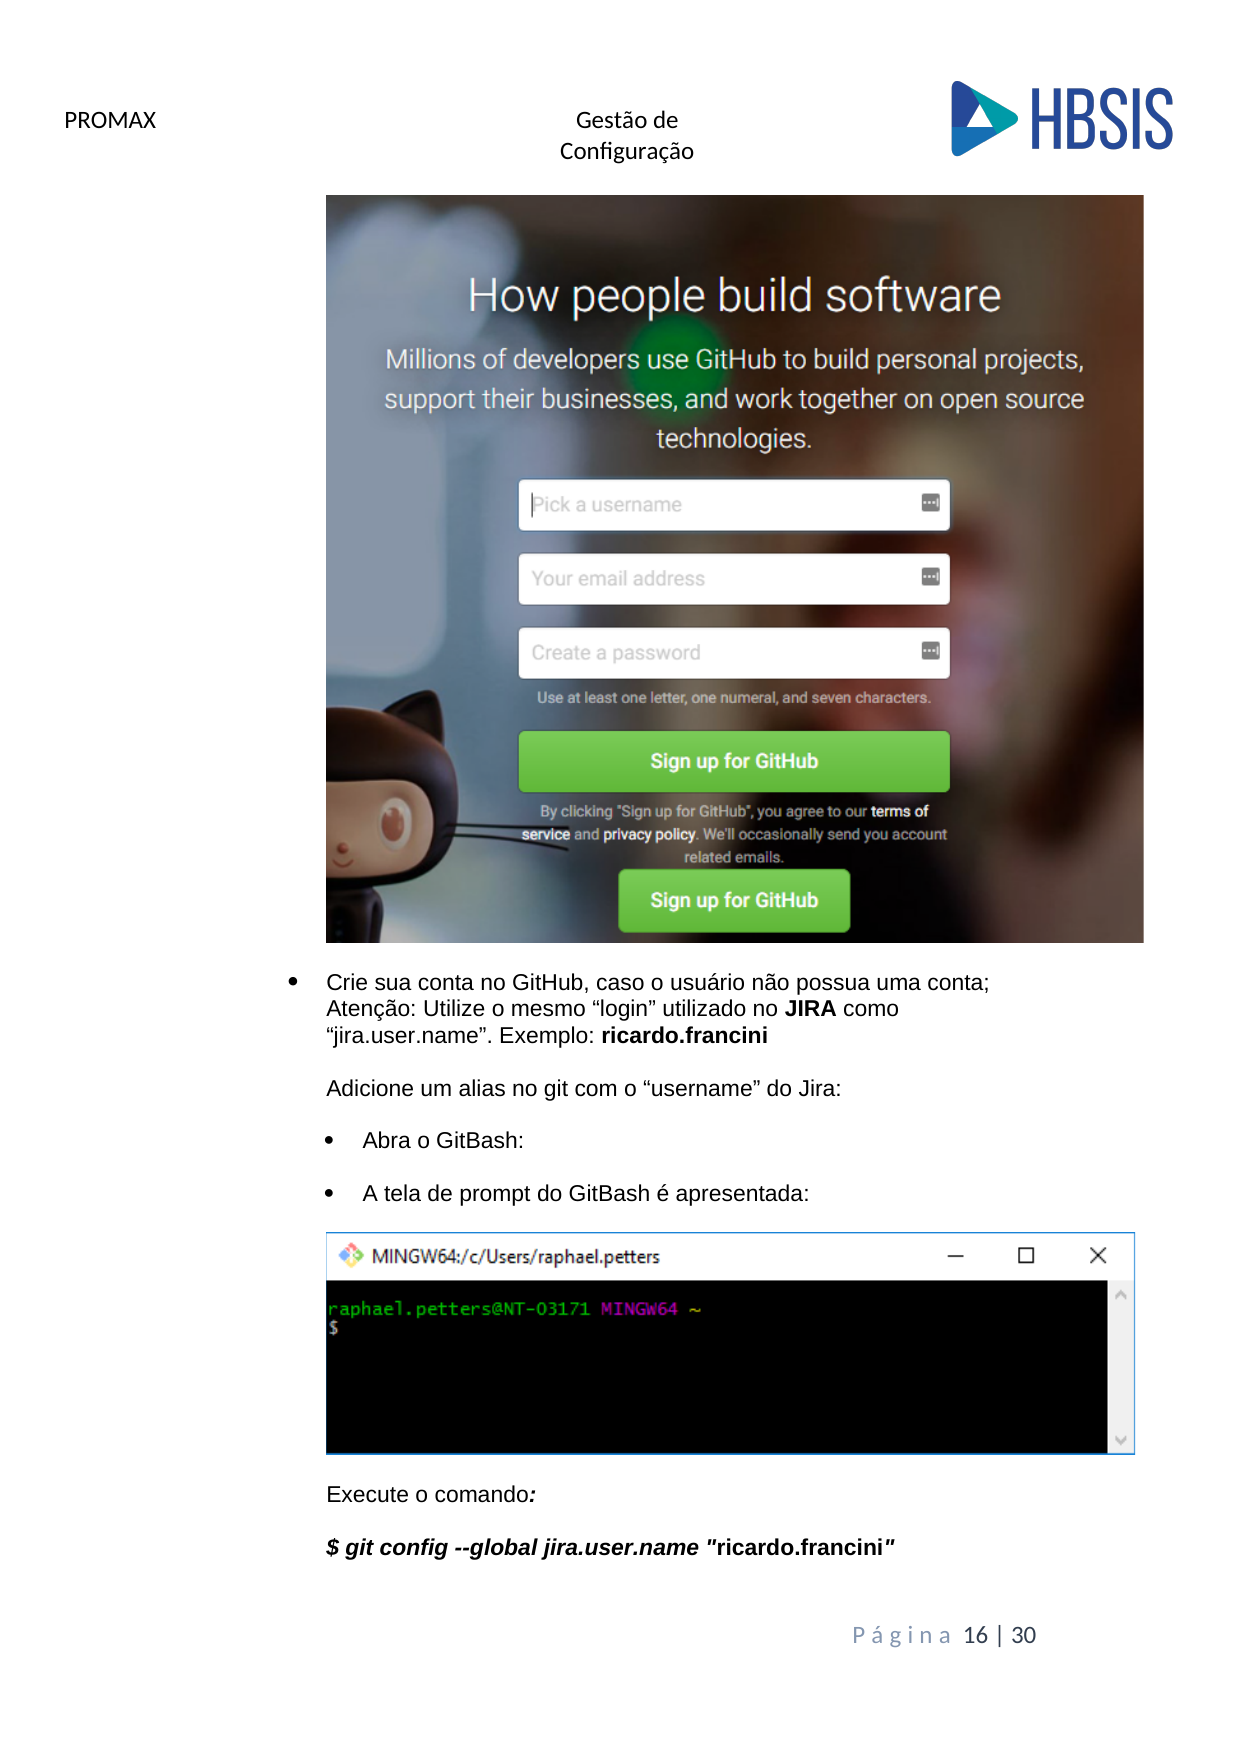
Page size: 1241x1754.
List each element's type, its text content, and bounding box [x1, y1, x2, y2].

list Execute o comando: $ git config --global jira.user.name "ricardo.francini" [326, 1481, 1063, 1560]
list Adicione um alias no git com o “username” do Jira: [326, 1074, 1063, 1101]
picture [326, 195, 1144, 943]
picture [326, 1232, 1136, 1455]
picture [939, 73, 1185, 164]
list Atenção: Utilize o mesmo “login” utilizado no JIRA como “jira.user.name”. Exemplo: ricardo.francini [326, 995, 1063, 1048]
list Abra o GitBash: [325, 1127, 1063, 1153]
list Crie sua conta no GitHub, caso o usuário não possua uma conta; [288, 968, 1063, 995]
list A tela de prompt do GitBash é apresentada: [325, 1180, 1063, 1206]
